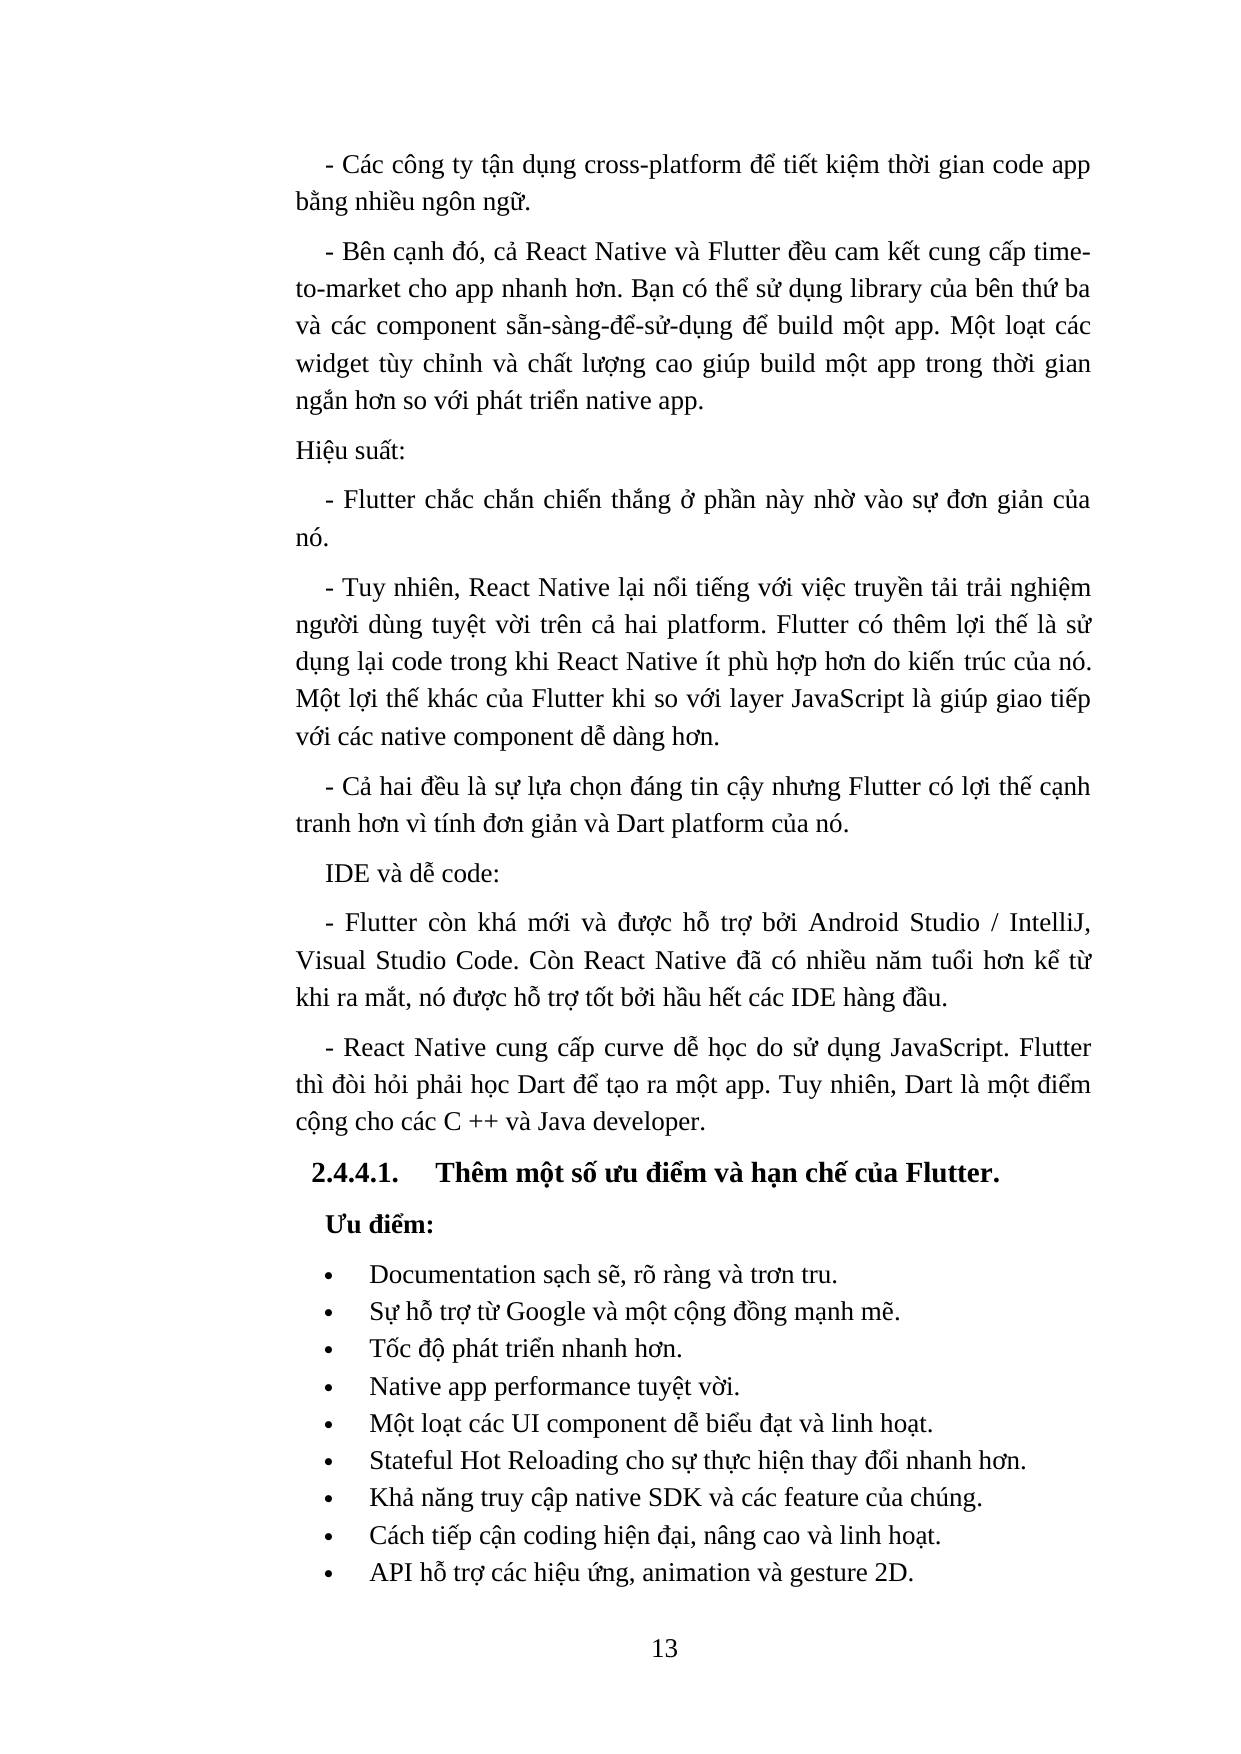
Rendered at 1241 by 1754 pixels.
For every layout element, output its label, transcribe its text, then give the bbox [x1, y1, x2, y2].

list Một loạt các UI component dễ biểu đạt và linh hoạt. [325, 1407, 1092, 1438]
list API hỗ trợ các hiệu ứng, animation và gesture 2D. [325, 1556, 1092, 1587]
list Tốc độ phát triển nhanh hơn. [325, 1332, 1092, 1363]
text - Tuy nhiên, React Native lại nổi tiếng với việc truyền tải trải nghiệm người dùng tuyệt vời trên cả hai platform. Flutter có thêm lợi thế là sử dụng lại code trong khi React Native ít phù hợp hơn do kiến ​​trúc của nó. Một lợi thế khác của Flutter khi so với layer JavaScript là giúp giao tiếp với các native component dễ dàng hơn. [295, 571, 1092, 751]
text - Flutter còn khá mới và được hỗ trợ bởi Android Studio / IntelliJ, Visual Studio Code. Còn React Native đã có nhiều năm tuổi hơn kể từ khi ra mắt, nó được hỗ trợ tốt bởi hầu hết các IDE hàng đầu. [295, 906, 1092, 1012]
text - React Native cung cấp curve dễ học do sử dụng JavaScript. Flutter thì đòi hỏi phải học Dart để tạo ra một app. Tuy nhiên, Dart là một điểm cộng cho các C ++ và Java developer. [295, 1031, 1092, 1137]
list Stateful Hot Reloading cho sự thực hiện thay đổi nhanh hơn. [325, 1444, 1092, 1475]
text Hiệu suất: [295, 434, 1092, 465]
list Cách tiếp cận coding hiện đại, nâng cao và linh hoạt. [325, 1519, 1092, 1550]
subtitle 2.4.4.1. Thêm một số ưu điểm và hạn chế của Flutter. [236, 1155, 1092, 1189]
text Ưu điểm: [295, 1208, 1092, 1239]
list Documentation sạch sẽ, rõ ràng và trơn tru. [325, 1258, 1092, 1289]
text IDE và dễ code: [295, 857, 1092, 888]
list Native app performance tuyệt vời. [325, 1369, 1092, 1401]
text - Cả hai đều là sự lựa chọn đáng tin cậy nhưng Flutter có lợi thế cạnh tranh hơn vì tính đơn giản và Dart platform của nó. [295, 769, 1092, 838]
list Khả năng truy cập native SDK và các feature của chúng. [325, 1481, 1092, 1513]
text - Các công ty tận dụng cross-platform để tiết kiệm thời gian code app bằng nhiều ngôn ngữ. [295, 148, 1092, 216]
text - Flutter chắc chắn chiến thắng ở phần này nhờ vào sự đơn giản của nó. [295, 483, 1092, 552]
list Sự hỗ trợ từ Google và một cộng đồng mạnh mẽ. [325, 1295, 1092, 1326]
text - Bên cạnh đó, cả React Native và Flutter đều cam kết cung cấp time-to-market cho app nhanh hơn. Bạn có thể sử dụng library của bên thứ ba và các component sẵn-sàng-để-sử-dụng để build một app. Một loạt các widget tùy chỉnh và chất lượng cao giúp build một app trong thời gian ngắn hơn so với phát triển native app. [295, 235, 1092, 415]
